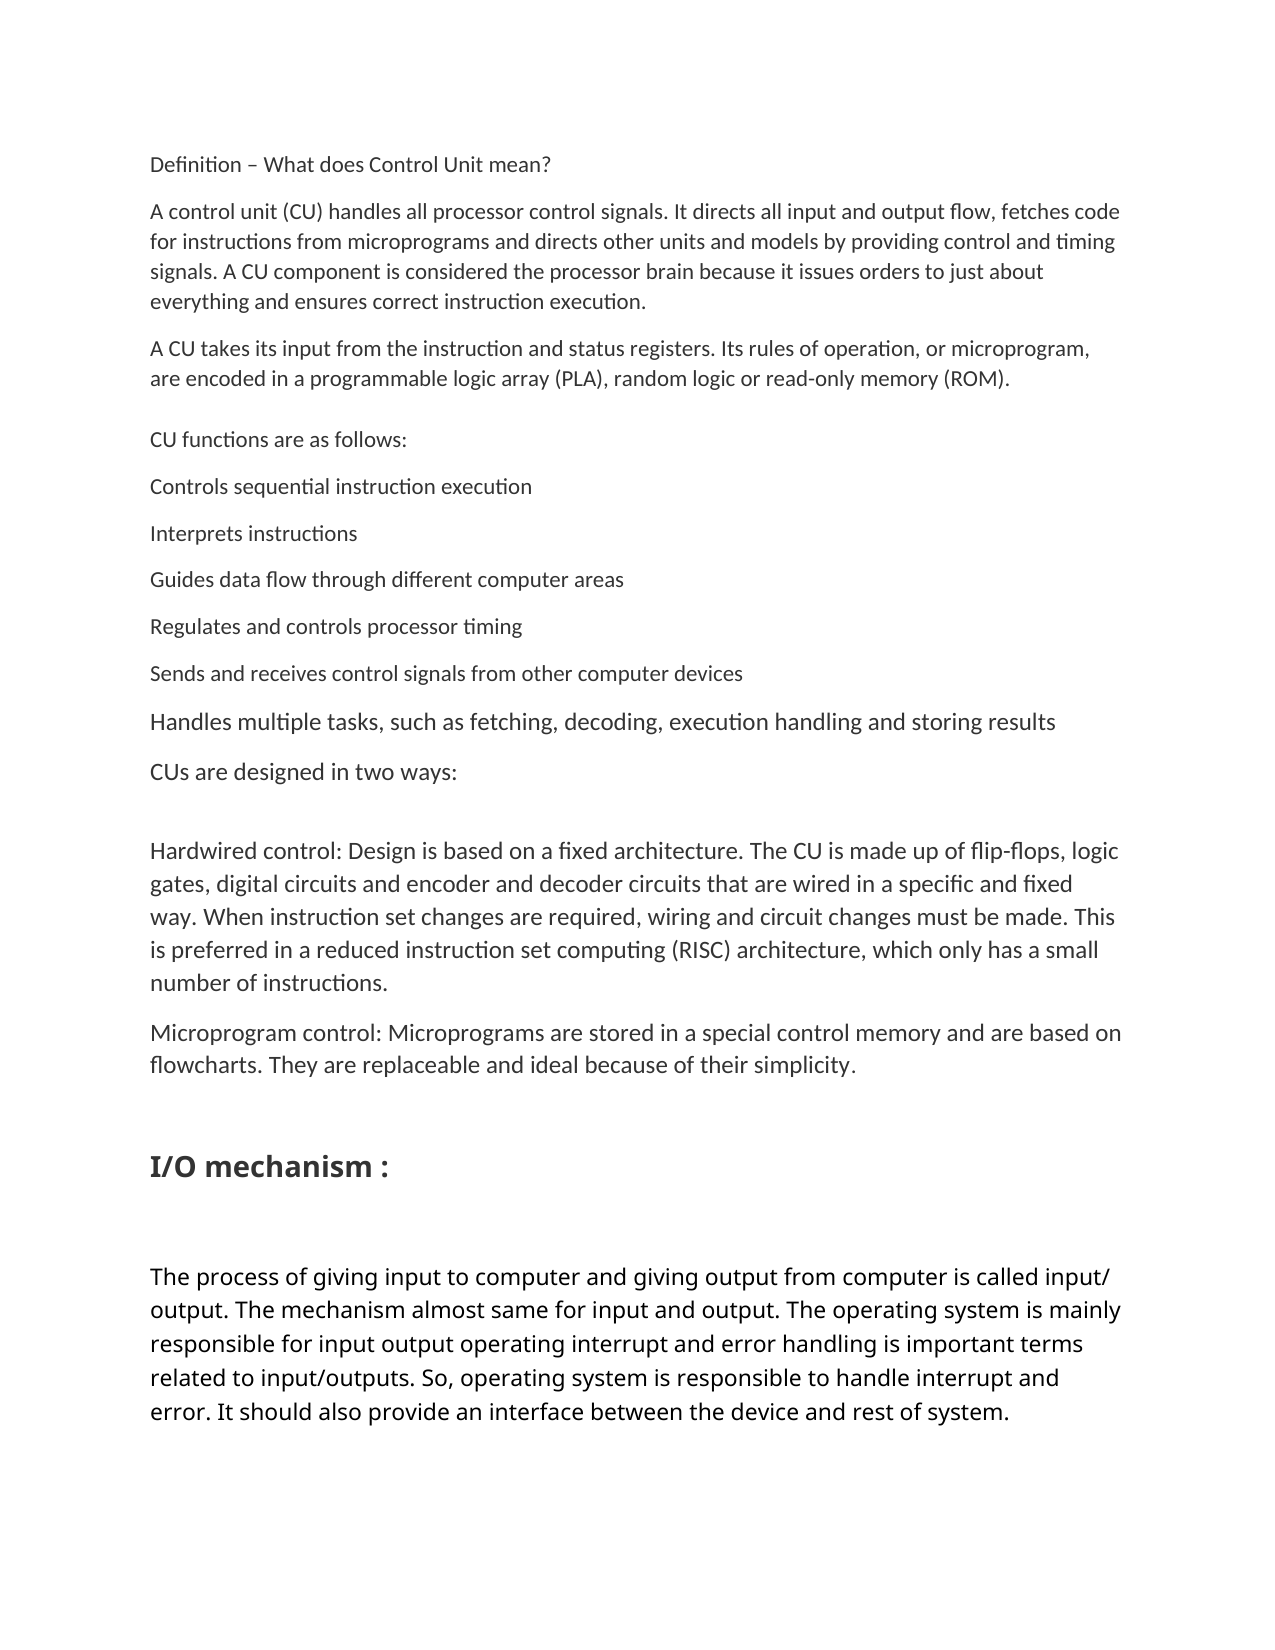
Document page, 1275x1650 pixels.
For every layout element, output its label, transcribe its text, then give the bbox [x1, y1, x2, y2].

text Microprogram control: Microprograms are stored in a special control memory and are based on flowcharts. They are replaceable and ideal because of their simplicity. [150, 1017, 1125, 1080]
text Definition – What does Control Unit mean? [150, 150, 1125, 178]
text Guides data flow through different computer areas [150, 566, 1125, 594]
text Hardwired control: Design is based on a fixed architecture. The CU is made up of flip-flops, logic gates, digital circuits and encoder and decoder circuits that are wired in a specific and fixed way. When instruction set changes are required, wiring and circuit changes must be made. This is preferred in a reduced instruction set computing (RISC) architecture, which only has a small number of instructions. [150, 835, 1125, 998]
text Controls sequential instruction execution [150, 472, 1125, 500]
text A CU takes its input from the instruction and status registers. Its rules of operation, or microprogram, are encoded in a programmable logic array (PLA), random logic or read-only memory (ROM). CU functions are as follows: [150, 334, 1125, 453]
text Regulates and controls processor timing [150, 612, 1125, 641]
text I/O mechanism : [150, 1146, 1125, 1186]
text CUs are designed in two ways: [150, 756, 1125, 817]
text Sends and receives control signals from other computer devices [150, 659, 1125, 687]
text The process of giving input to computer and giving output from computer is called input/ output. The mechanism almost same for input and output. The operating system is mainly responsible for input output operating interrupt and error handling is important terms related to input/outputs. So, operating system is responsible to handle interrupt and error. It should also provide an interface between the device and rest of system. [150, 1261, 1125, 1427]
text Handles multiple tasks, such as fetching, decoding, execution handling and storing results [150, 706, 1125, 737]
text Interprets instructions [150, 519, 1125, 547]
text A control unit (CU) handles all processor control signals. It directs all input and output flow, fetches code for instructions from microprograms and directs other units and models by providing control and timing signals. A CU component is considered the processor brain because it issues orders to just about everything and ensures correct instruction execution. [150, 197, 1125, 316]
